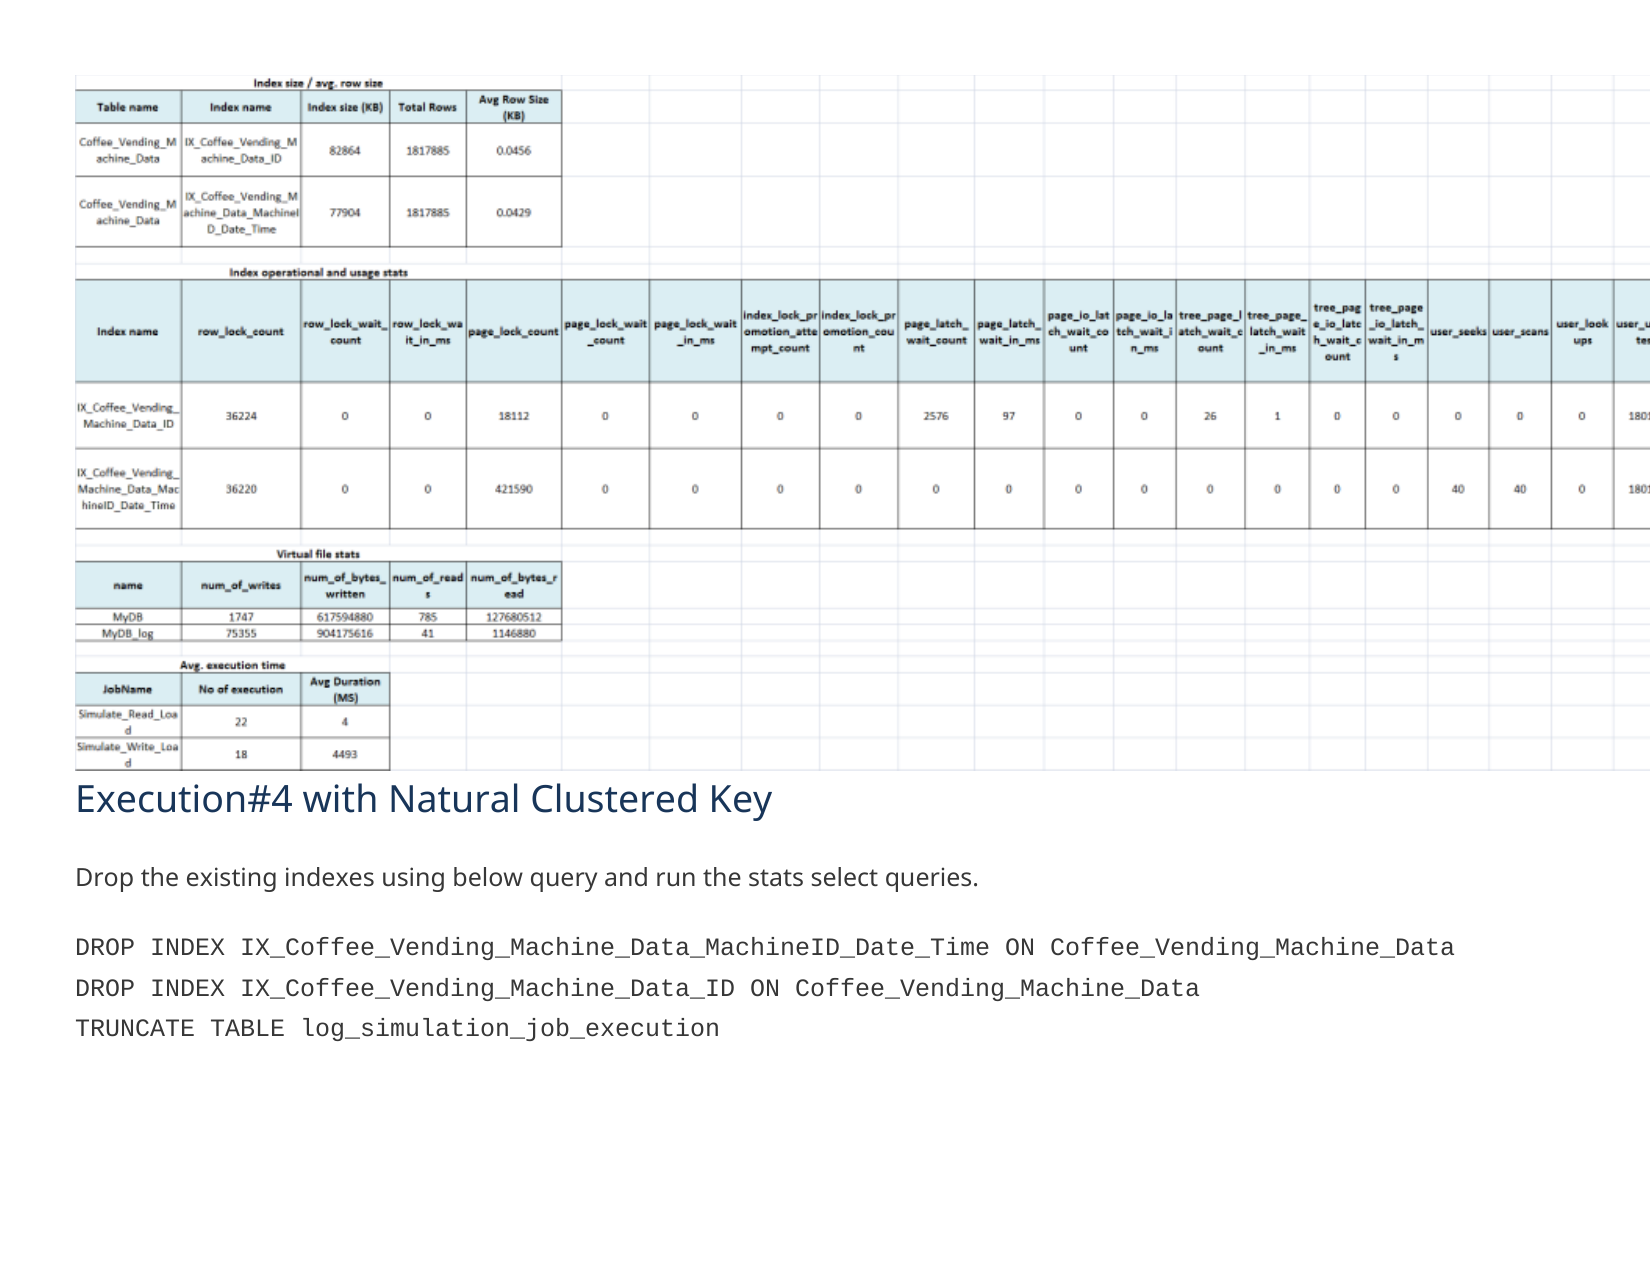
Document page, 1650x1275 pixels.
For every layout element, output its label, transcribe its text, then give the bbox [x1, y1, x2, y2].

text Execution#4 with Natural Clustered Key [75, 771, 1575, 823]
text TRUNCATE TABLE log_simulation_job_execution [75, 1004, 1575, 1044]
text DROP INDEX IX_Coffee_Vending_Machine_Data_MachineID_Date_Time ON Coffee_Vending_Machine_Data [75, 922, 1575, 963]
picture [75, 75, 1650, 771]
text DROP INDEX IX_Coffee_Vending_Machine_Data_ID ON Coffee_Vending_Machine_Data [75, 963, 1575, 1004]
text Drop the existing indexes using below query and run the stats select queries. [75, 853, 1575, 893]
